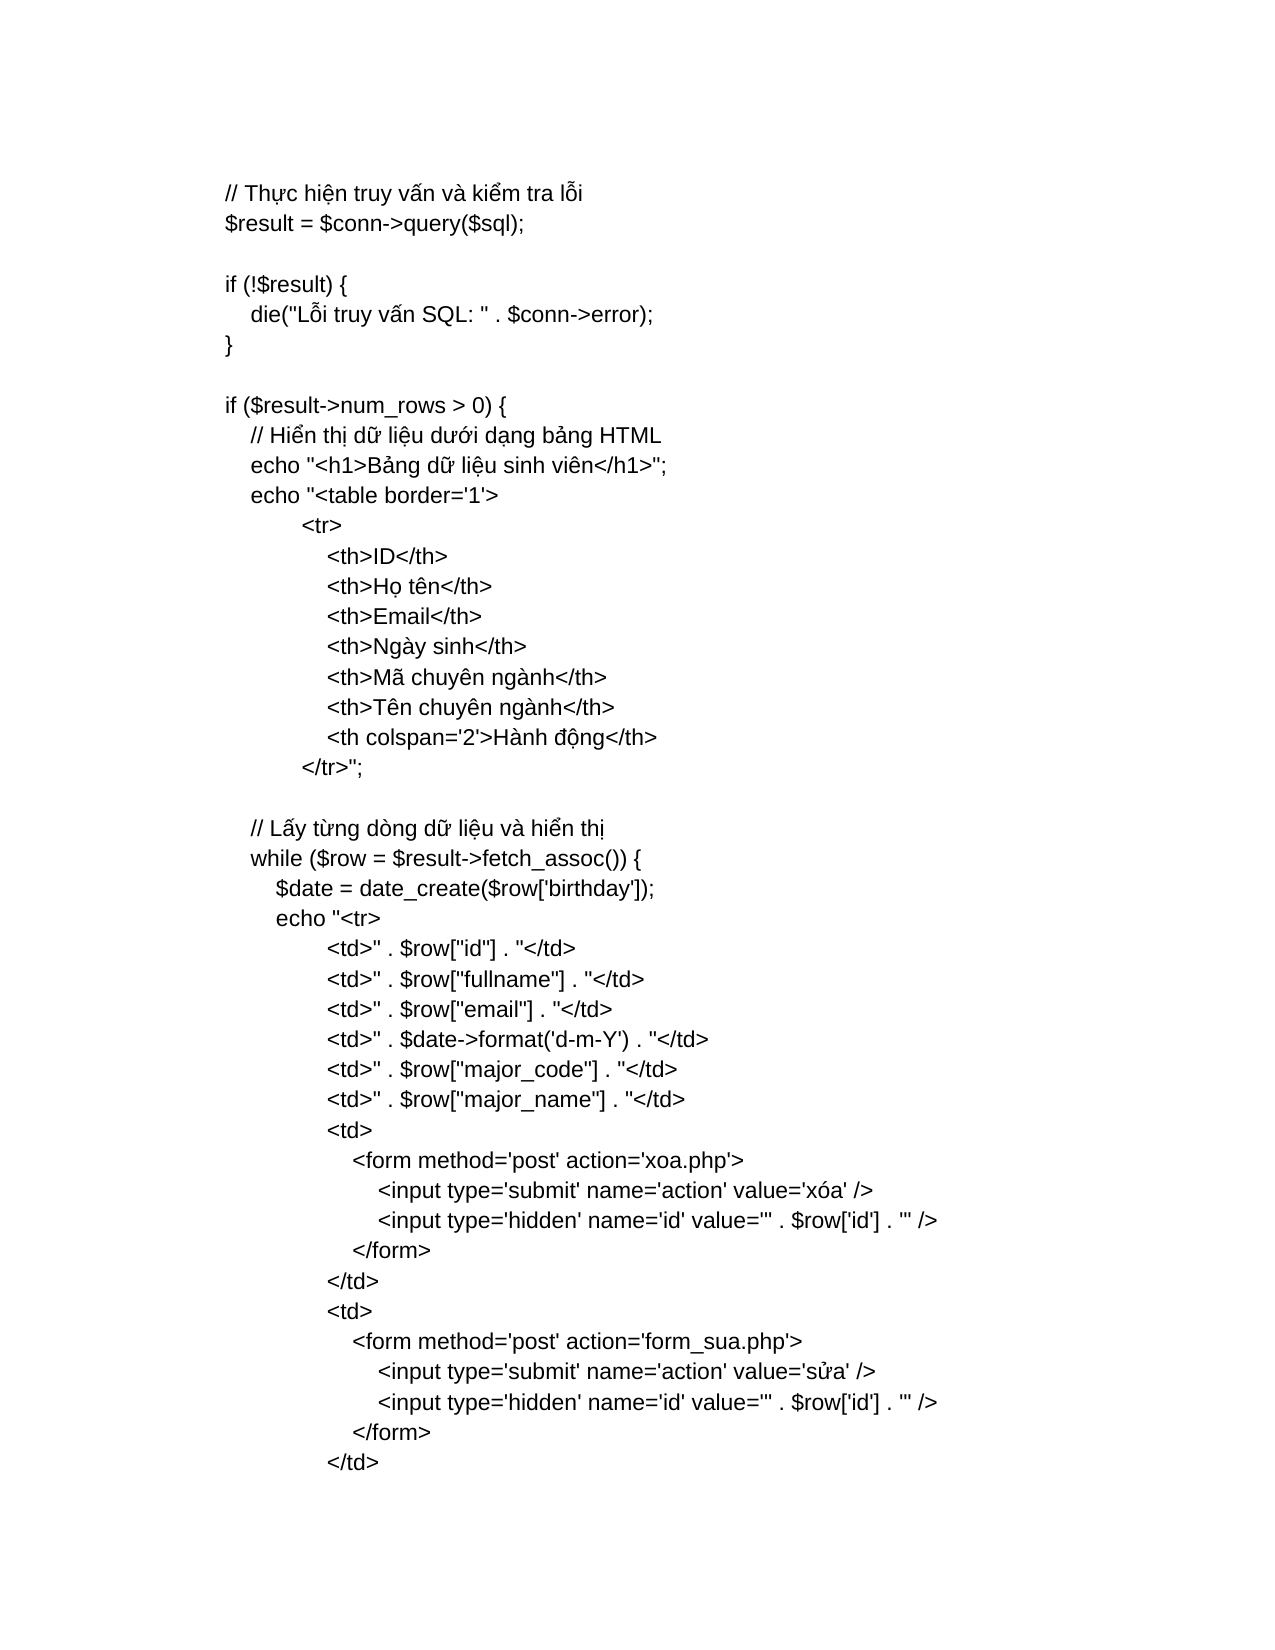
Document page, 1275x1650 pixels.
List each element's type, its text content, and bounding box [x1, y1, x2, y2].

text if (!$result) { [225, 271, 1125, 297]
text <th>Tên chuyên ngành</th> [225, 694, 1125, 720]
text <td> [225, 1298, 1125, 1324]
text $date = date_create($row['birthday']); [225, 875, 1125, 901]
text echo "<h1>Bảng dữ liệu sinh viên</h1>"; [225, 452, 1125, 478]
text <th>Họ tên</th> [225, 573, 1125, 599]
text } [225, 331, 1125, 358]
text </td> [225, 1268, 1125, 1294]
text <td>" . $row["email"] . "</td> [225, 996, 1125, 1022]
text <td>" . $row["major_name"] . "</td> [225, 1086, 1125, 1113]
text <th colspan='2'>Hành động</th> [225, 724, 1125, 750]
text // Lấy từng dòng dữ liệu và hiển thị [225, 814, 1125, 841]
text </form> [225, 1419, 1125, 1445]
text </form> [225, 1237, 1125, 1264]
text echo "<tr> [225, 905, 1125, 932]
text <form method='post' action='xoa.php'> [225, 1147, 1125, 1173]
text echo "<table border='1'> [225, 482, 1125, 509]
text <th>Email</th> [225, 603, 1125, 629]
text <th>Ngày sinh</th> [225, 633, 1125, 660]
text // Hiển thị dữ liệu dưới dạng bảng HTML [225, 422, 1125, 448]
text </td> [225, 1449, 1125, 1475]
text // Thực hiện truy vấn và kiểm tra lỗi [225, 180, 1125, 207]
text <td> [225, 1117, 1125, 1143]
text <form method='post' action='form_sua.php'> [225, 1328, 1125, 1354]
text <input type='submit' name='action' value='sửa' /> [225, 1358, 1125, 1385]
text <td>" . $row["major_code"] . "</td> [225, 1056, 1125, 1083]
text <input type='hidden' name='id' value='" . $row['id'] . "' /> [225, 1388, 1125, 1415]
text <td>" . $row["id"] . "</td> [225, 935, 1125, 962]
text <th>ID</th> [225, 543, 1125, 569]
text </tr>"; [225, 754, 1125, 781]
text <td>" . $date->format('d-m-Y') . "</td> [225, 1026, 1125, 1052]
text $result = $conn->query($sql); [225, 210, 1125, 237]
text <input type='hidden' name='id' value='" . $row['id'] . "' /> [225, 1207, 1125, 1234]
text die("Lỗi truy vấn SQL: " . $conn->error); [225, 301, 1125, 327]
text <td>" . $row["fullname"] . "</td> [225, 966, 1125, 992]
text <th>Mã chuyên ngành</th> [225, 663, 1125, 690]
text <tr> [225, 512, 1125, 539]
text while ($row = $result->fetch_assoc()) { [225, 845, 1125, 871]
text if ($result->num_rows > 0) { [225, 392, 1125, 418]
text <input type='submit' name='action' value='xóa' /> [225, 1177, 1125, 1203]
